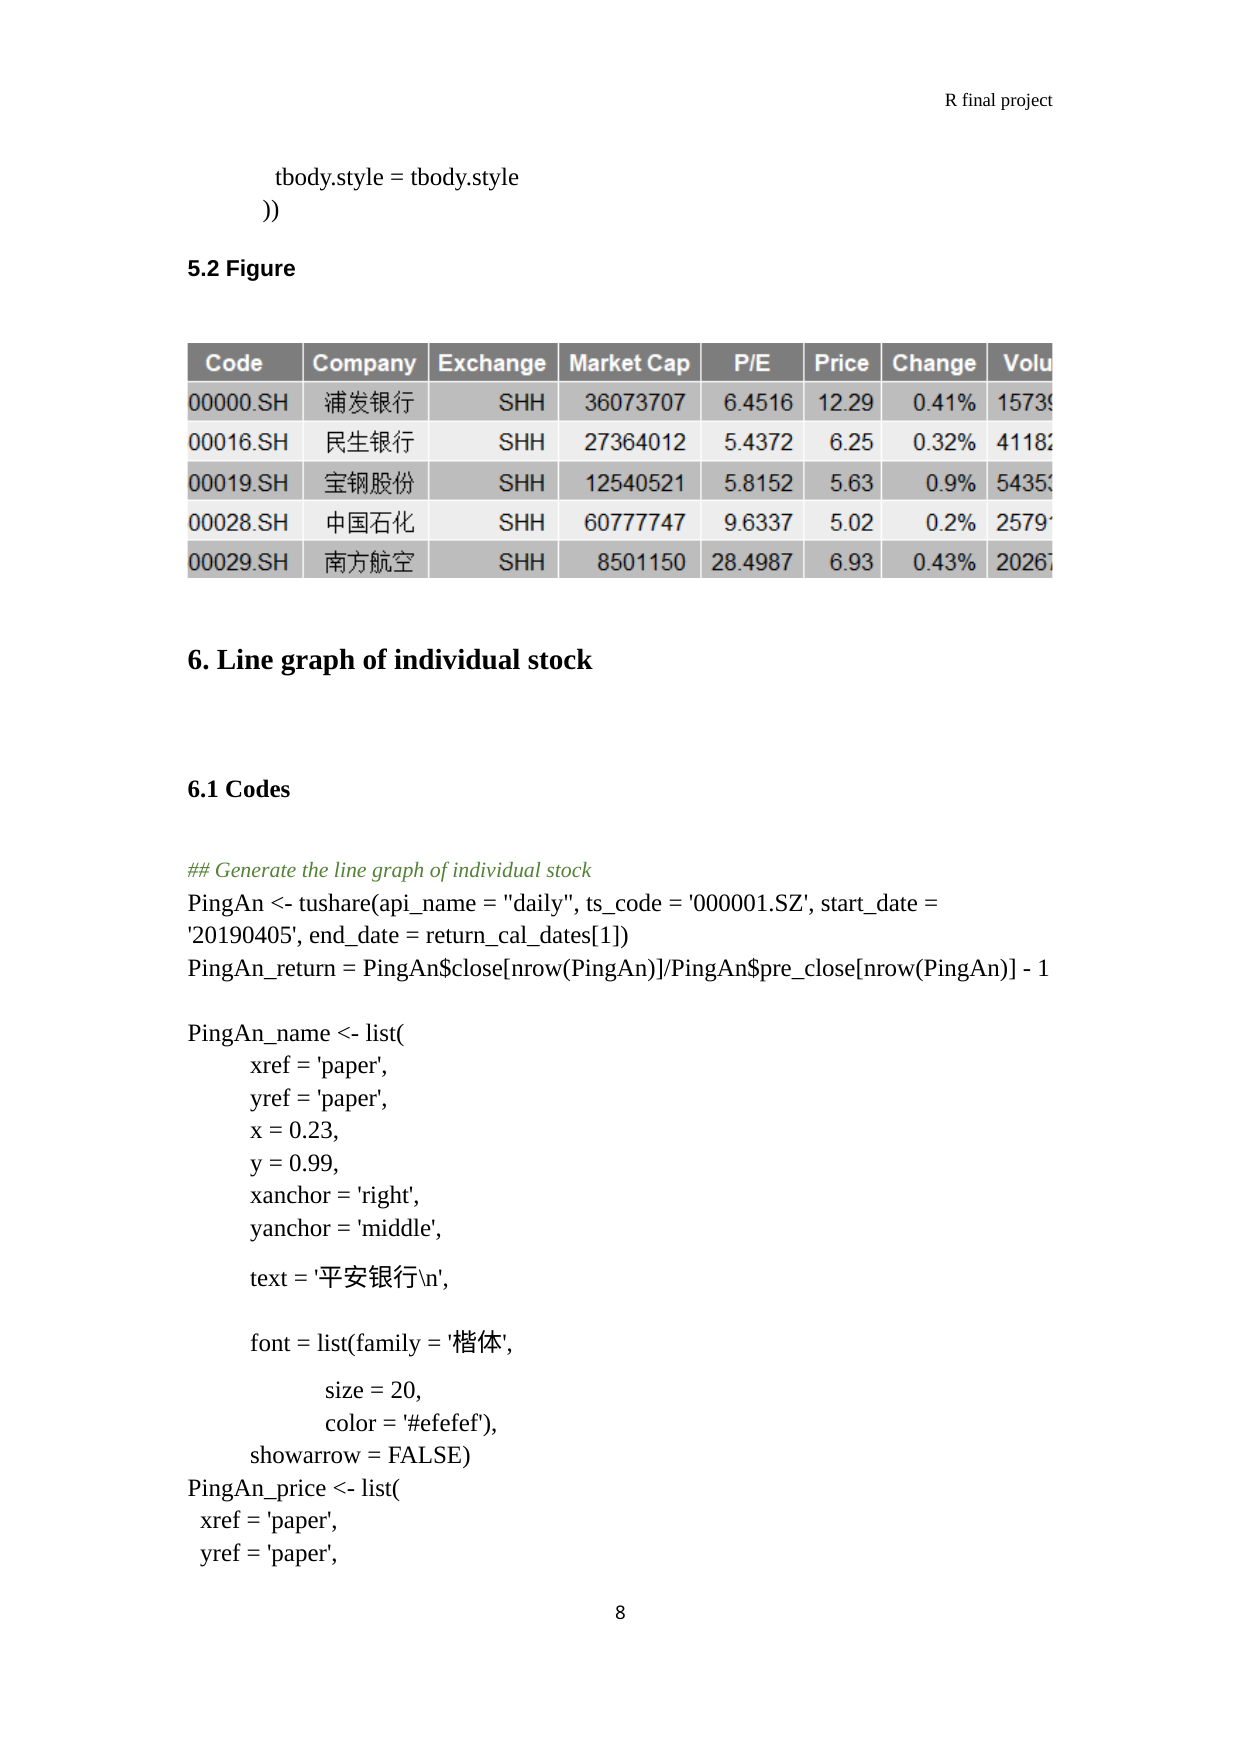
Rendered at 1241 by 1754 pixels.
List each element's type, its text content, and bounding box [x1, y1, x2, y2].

subtitle 6.1 Codes [187, 773, 1053, 805]
text color = '#efefef'), [187, 1406, 1053, 1438]
subtitle 6. Line graph of individual stock [187, 626, 1053, 691]
text PingAn_price <- list( [187, 1471, 1053, 1503]
text ## Generate the line graph of individual stock [187, 853, 1053, 886]
text text = '平安银行\n', [187, 1243, 1053, 1308]
text xanchor = 'right', [187, 1178, 1053, 1211]
text tbody.style = tbody.style [187, 160, 1053, 192]
text xref = 'paper', [187, 1503, 1053, 1536]
text PingAn <- tushare(api_name = "daily", ts_code = '000001.SZ', start_date = '20190405', end_date = return_cal_dates[1]) [187, 886, 1053, 951]
text yref = 'paper', [187, 1081, 1053, 1113]
picture [187, 343, 1053, 578]
subtitle 5.2 Figure [187, 252, 1053, 284]
text yanchor = 'middle', [187, 1211, 1053, 1243]
text )) [187, 192, 1053, 225]
text y = 0.99, [187, 1146, 1053, 1178]
text x = 0.23, [187, 1113, 1053, 1146]
text PingAn_return = PingAn$close[nrow(PingAn)]/PingAn$pre_close[nrow(PingAn)] - 1 [187, 951, 1053, 983]
text font = list(family = '楷体', [187, 1308, 1053, 1373]
text yref = 'paper', [187, 1536, 1053, 1568]
text size = 20, [187, 1373, 1053, 1406]
text showarrow = FALSE) [187, 1438, 1053, 1471]
text xref = 'paper', [187, 1048, 1053, 1081]
text PingAn_name <- list( [187, 1016, 1053, 1048]
